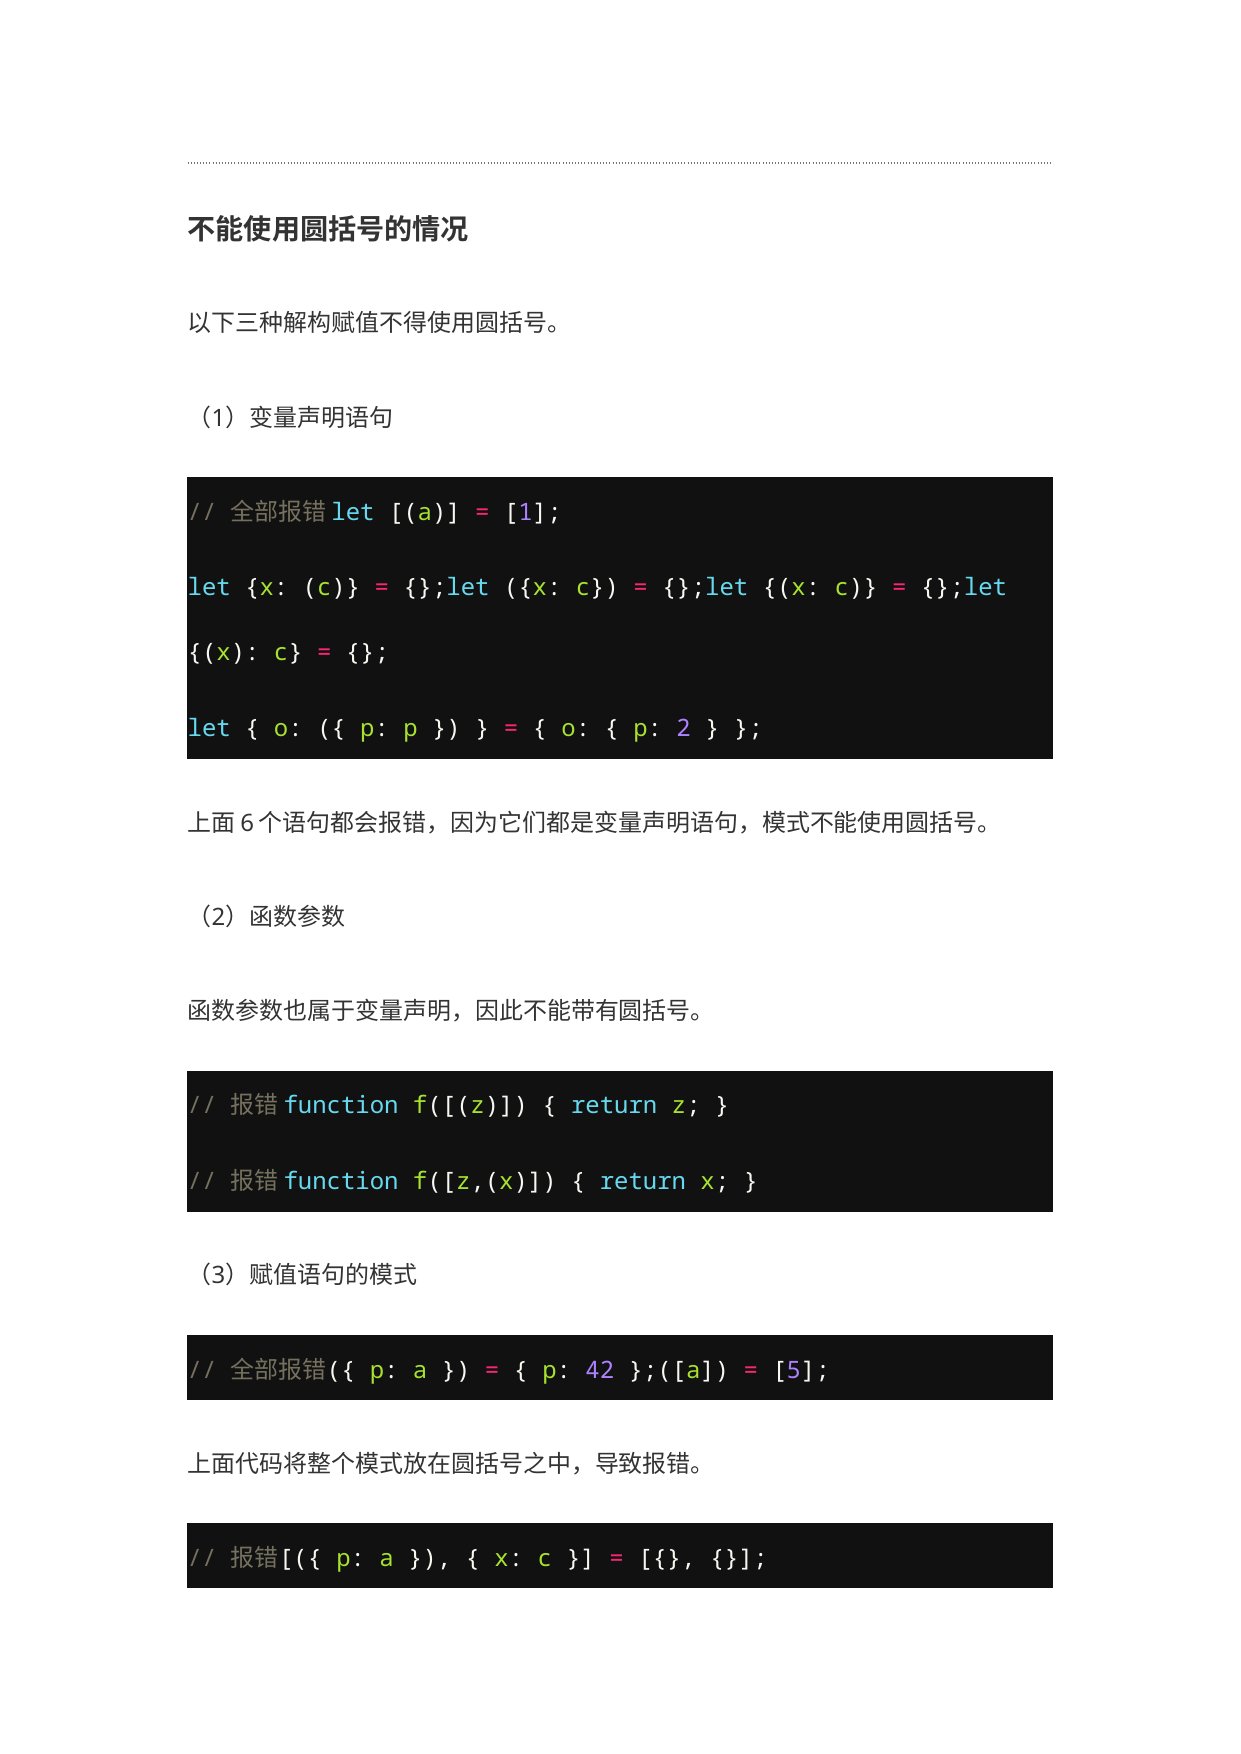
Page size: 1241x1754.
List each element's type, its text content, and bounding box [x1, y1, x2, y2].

text （2）函数参数 [187, 882, 1053, 947]
text // 全部报错let [(a)] = [1]; [187, 477, 1053, 542]
text （3）赋值语句的模式 [187, 1241, 1053, 1306]
text 上面代码将整个模式放在圆括号之中，导致报错。 [187, 1429, 1053, 1494]
text let { o: ({ p: p }) } = { o: { p: 2 } }; [187, 694, 1053, 759]
text 以下三种解构赋值不得使用圆括号。 [187, 289, 1053, 354]
text // 报错function f([(z)]) { return z; } [187, 1071, 1053, 1136]
text 函数参数也属于变量声明，因此不能带有圆括号。 [187, 977, 1053, 1042]
text 上面6个语句都会报错，因为它们都是变量声明语句，模式不能使用圆括号。 [187, 788, 1053, 853]
text let {x: (c)} = {};let ({x: c}) = {};let {(x: c)} = {};let {(x): c} = {}; [187, 553, 1053, 683]
subtitle 不能使用圆括号的情况 [187, 162, 1053, 260]
text // 报错[({ p: a }), { x: c }] = [{}, {}]; [187, 1523, 1053, 1588]
text （1）变量声明语句 [187, 383, 1053, 448]
text // 全部报错({ p: a }) = { p: 42 };([a]) = [5]; [187, 1335, 1053, 1400]
text // 报错function f([z,(x)]) { return x; } [187, 1147, 1053, 1212]
